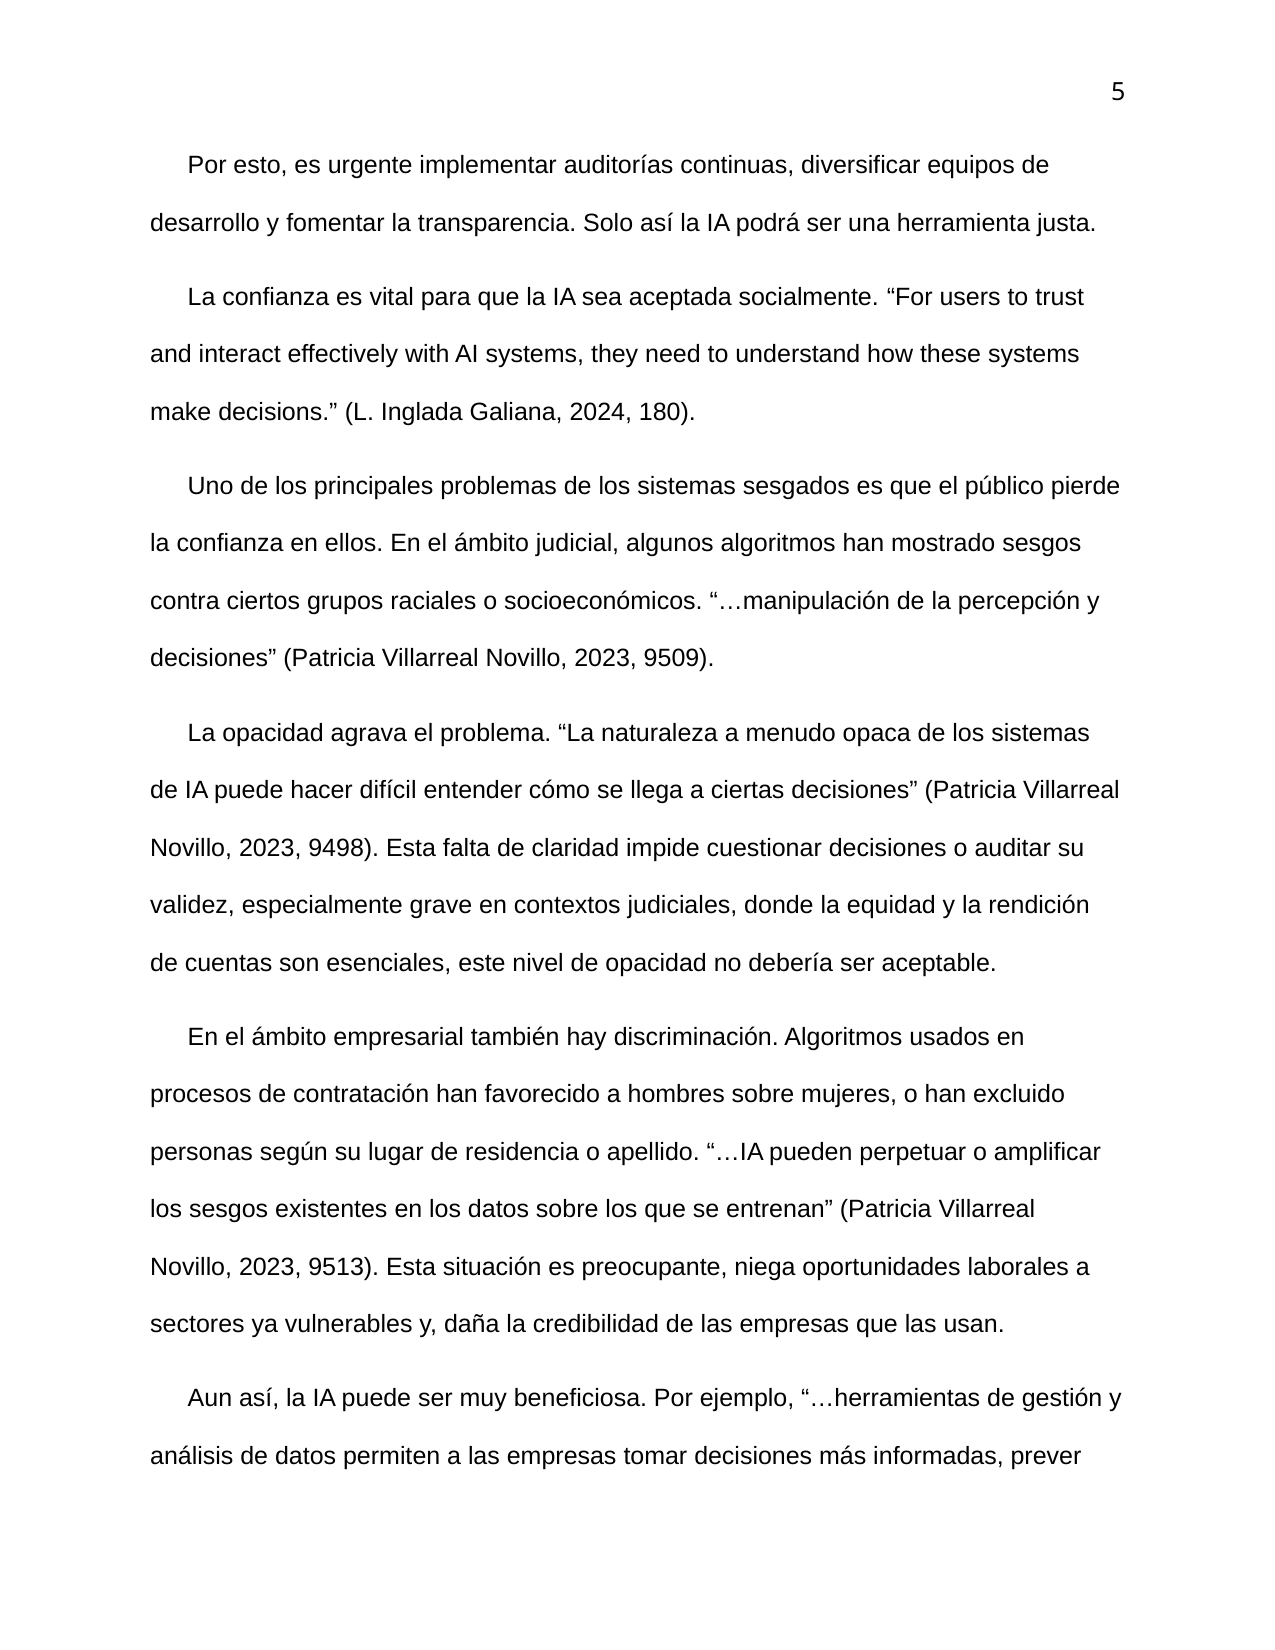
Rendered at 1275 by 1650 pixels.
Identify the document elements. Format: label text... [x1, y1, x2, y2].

text La confianza es vital para que la IA sea aceptada socialmente. “For users to trust and interact effectively with AI systems, they need to understand how these systems make decisions.” (L. Inglada Galiana, 2024, 180). [150, 282, 1125, 425]
text Por esto, es urgente implementar auditorías continuas, diversificar equipos de desarrollo y fomentar la transparencia. Solo así la IA podrá ser una herramienta justa. [150, 150, 1125, 236]
text La opacidad agrava el problema. “La naturaleza a menudo opaca de los sistemas de IA puede hacer difícil entender cómo se llega a ciertas decisiones” (Patricia Villarreal Novillo, 2023, 9498). Esta falta de claridad impide cuestionar decisiones o auditar su validez, especialmente grave en contextos judiciales, donde la equidad y la rendición de cuentas son esenciales, este nivel de opacidad no debería ser aceptable. [150, 717, 1125, 976]
text Uno de los principales problemas de los sistemas sesgados es que el público pierde la confianza en ellos. En el ámbito judicial, algunos algoritmos han mostrado sesgos contra ciertos grupos raciales o socioeconómicos. “…manipulación de la percepción y decisiones” (Patricia Villarreal Novillo, 2023, 9509). [150, 471, 1125, 672]
text En el ámbito empresarial también hay discriminación. Algoritmos usados en procesos de contratación han favorecido a hombres sobre mujeres, o han excluido personas según su lugar de residencia o apellido. “…IA pueden perpetuar o amplificar los sesgos existentes en los datos sobre los que se entrenan” (Patricia Villarreal Novillo, 2023, 9513). Esta situación es preocupante, niega oportunidades laborales a sectores ya vulnerables y, daña la credibilidad de las empresas que las usan. [150, 1022, 1125, 1338]
